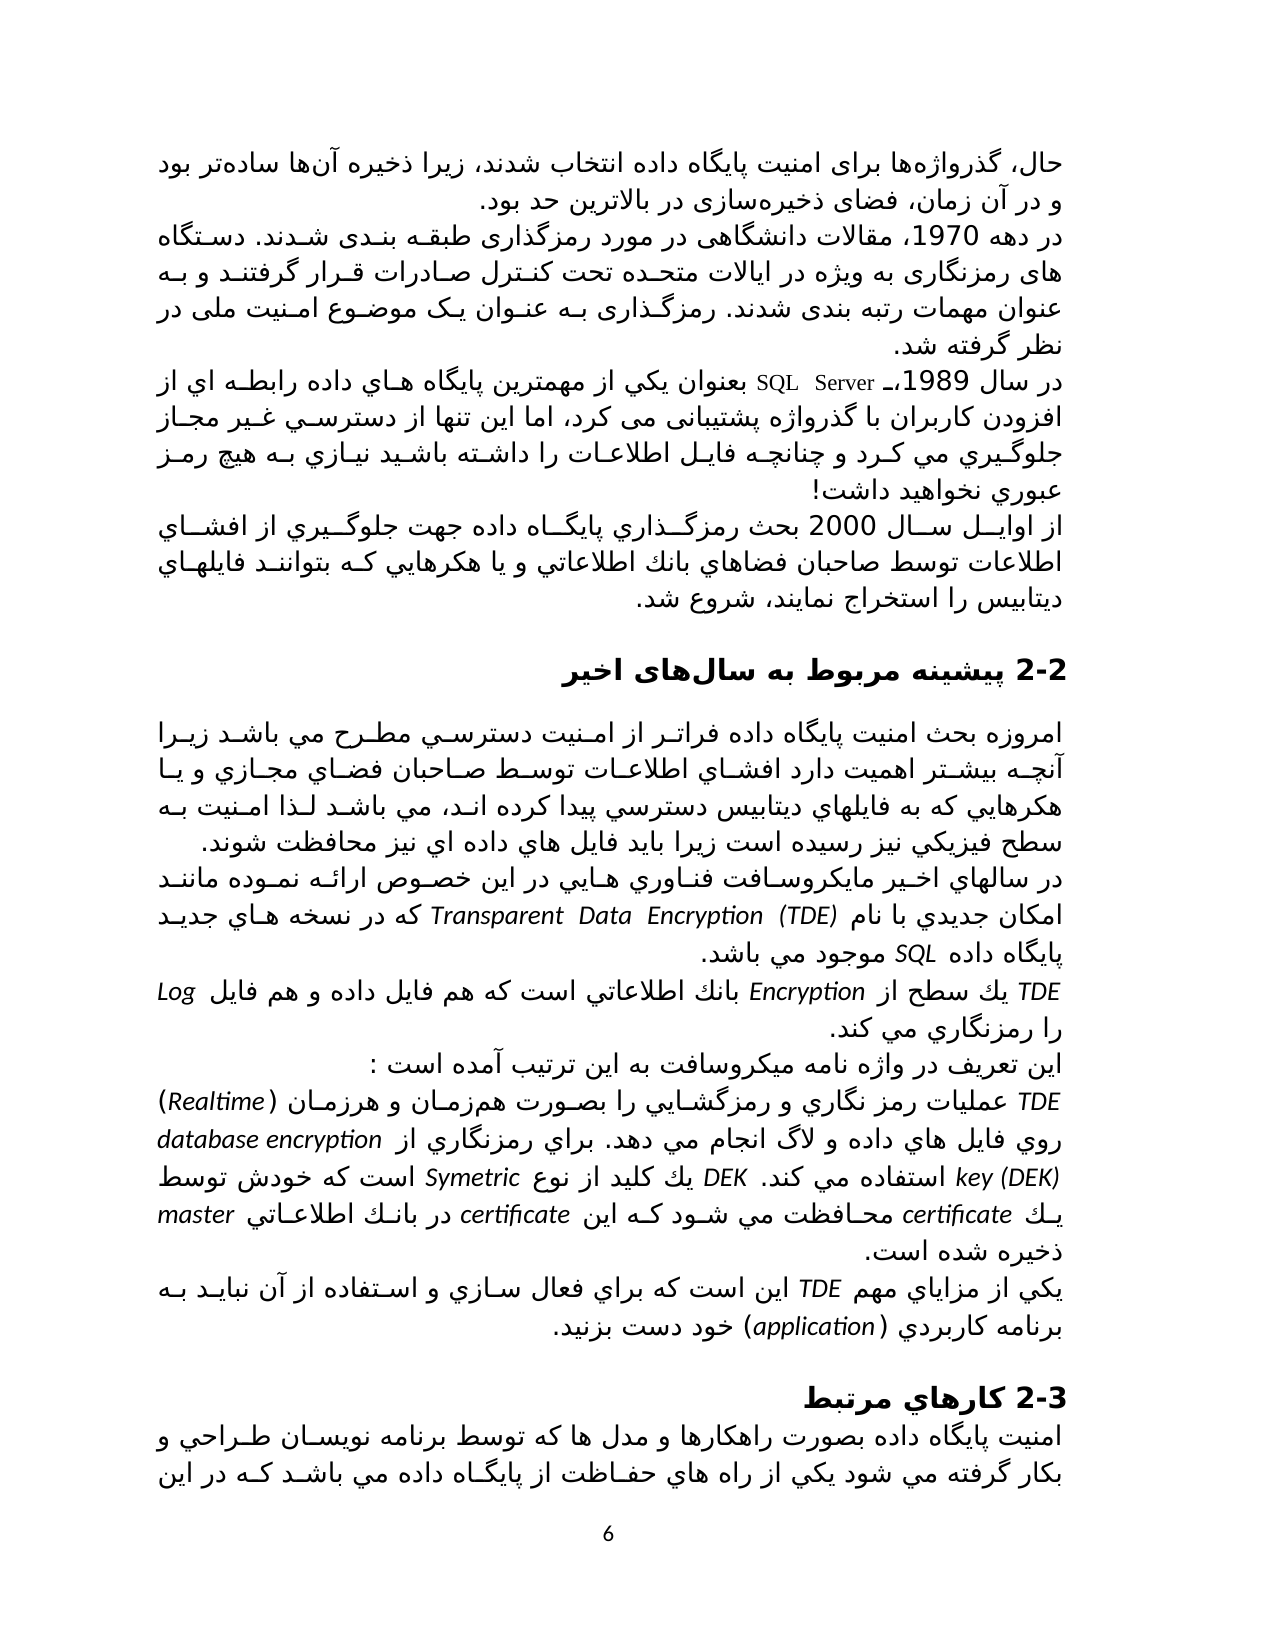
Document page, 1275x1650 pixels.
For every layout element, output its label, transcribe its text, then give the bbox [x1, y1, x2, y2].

text در دهه 1970، مقالات دانشگاهی در مورد رمزگذاری طبقه بندی شدند. دستگاه های رمزنگاری به ویژه در ایالات متحده تحت کنترل صادرات قرار گرفتند و به عنوان مهمات رتبه بندی شدند. رمزگذاری به عنوان یک موضوع امنیت ملی در نظر گرفته شد. [157, 220, 1063, 361]
text از اوايل سال 2000 بحث رمزگذاري پايگاه داده جهت جلوگيري از افشاي اطلاعات توسط صاحبان فضاهاي بانك اطلاعاتي و يا هكرهايي كه بتوانند فايلهاي ديتابيس را استخراج نمايند، شروع شد. [157, 510, 1063, 614]
text TDE يك سطح از Encryption بانك اطلاعاتي است كه هم فايل داده و هم فايل Log را رمزنگاري مي كند. [157, 974, 1063, 1043]
text در سالهاي اخير مايكروسافت فناوري هايي در اين خصوص ارائه نموده مانند امكان جديدي با نام Transparent Data Encryption (TDE) كه در نسخه هاي جديد پايگاه داده SQL موجود مي باشد. [157, 862, 1063, 969]
text يكي از مزاياي مهم TDE اين است كه براي فعال سازي و استفاده از آن نبايد به برنامه كاربردي (application) خود دست بزنيد. [157, 1272, 1063, 1342]
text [157, 1421, 1063, 1488]
text امروزه بحث امنيت پايگاه داده فراتر از امنيت دسترسي مطرح مي باشد زيرا آنچه بيشتر اهميت دارد افشاي اطلاعات توسط صاحبان فضاي مجازي و يا هكرهايي كه به فايلهاي ديتابيس دسترسي پيدا كرده اند، مي باشد لذا امنيت به سطح فيزيكي نيز رسيده است زيرا بايد فايل هاي داده اي نيز محافظت شوند. [157, 717, 1063, 858]
text در سال 1989، SQL Server بعنوان يكي از مهمترين پايگاه هاي داده رابطه اي از افزودن کاربران با گذرواژه پشتیبانی می کرد، اما اين تنها از دسترسي غير مجاز جلوگيري مي كرد و چنانچه فايل اطلاعات را داشته باشيد نيازي به هيچ رمز عبوري نخواهيد داشت! [157, 365, 1063, 506]
subtitle 2-3 كارهاي مرتبط [148, 1382, 1068, 1416]
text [157, 148, 1063, 216]
text اين تعريف در واژه نامه ميكروسافت به اين ترتيب آمده است : [157, 1048, 1063, 1080]
subtitle 2-2 پیشینه مربوط به سال‌های اخیر [148, 653, 1068, 687]
text TDE عمليات رمز نگاري و رمزگشايي را بصورت هم‌زمان و هرزمان (Realtime) روي فايل هاي داده و لاگ انجام مي دهد. براي رمزنگاري از database encryption key (DEK) استفاده مي كند. DEK يك كليد از نوع Symetric است كه خودش توسط يك certificate محافظت مي شود كه اين certificate در بانك اطلاعاتي master ذخيره شده است. [157, 1084, 1063, 1267]
